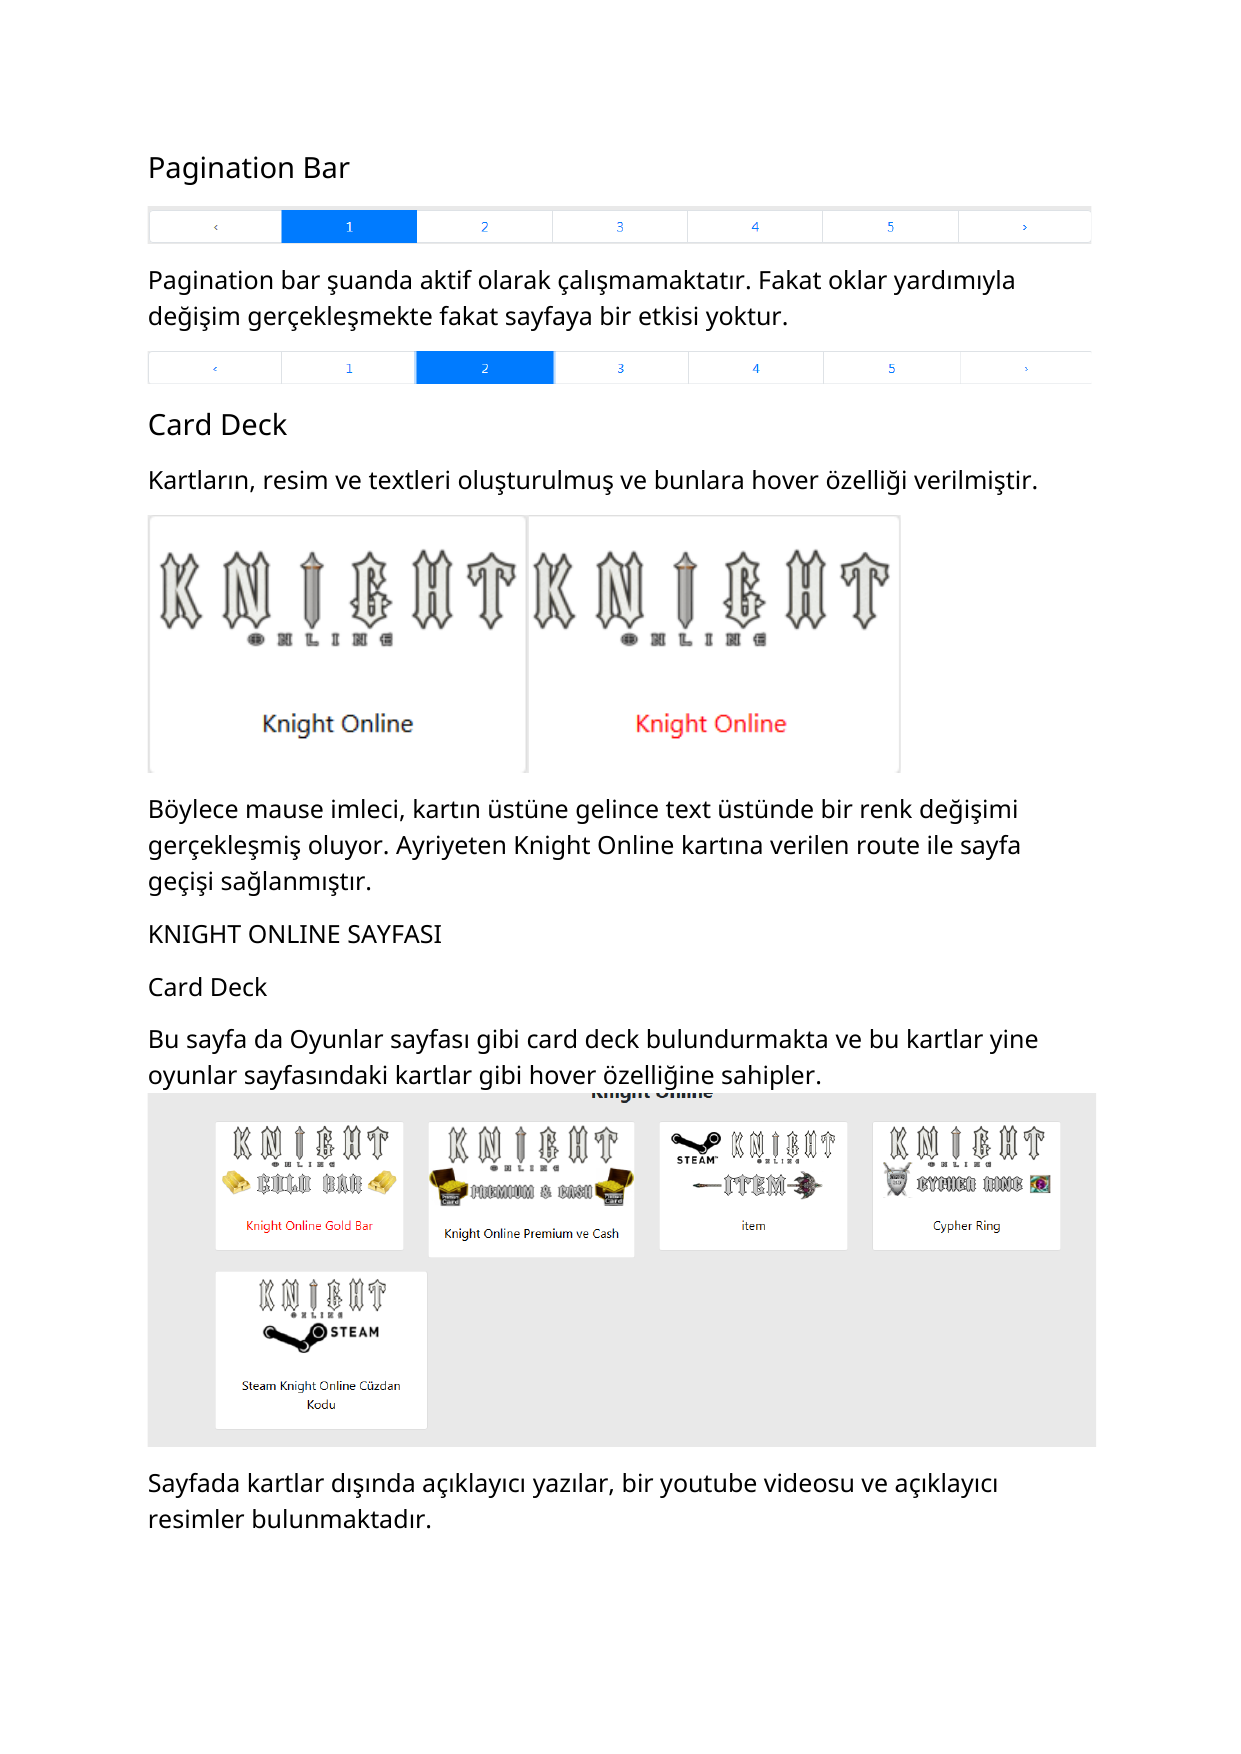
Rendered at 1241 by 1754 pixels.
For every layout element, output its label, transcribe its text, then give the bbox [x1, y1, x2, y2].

text Pagination bar şuanda aktif olarak çalışmamaktatır. Fakat oklar yardımıyla değişim gerçekleşmekte fakat sayfaya bir etkisi yoktur. [148, 262, 1093, 332]
subtitle Card Deck [148, 404, 1093, 443]
subtitle Pagination Bar [148, 148, 1093, 187]
text Card Deck [148, 969, 1093, 1003]
text KNIGHT ONLINE SAYFASI [148, 916, 1093, 951]
picture [147, 515, 901, 773]
picture [147, 1093, 1097, 1447]
text Kartların, resim ve textleri oluşturulmuş ve bunlara hover özelliği verilmiştir. [148, 462, 1093, 497]
picture [147, 206, 1092, 244]
text Böylece mause imleci, kartın üstüne gelince text üstünde bir renk değişimi gerçekleşmiş oluyor. Ayriyeten Knight Online kartına verilen route ile sayfa geçişi sağlanmıştır. [148, 792, 1093, 898]
text Bu sayfa da Oyunlar sayfası gibi card deck bulundurmakta ve bu kartlar yine oyunlar sayfasındaki kartlar gibi hover özelliğine sahipler. [148, 1022, 1093, 1093]
text Sayfada kartlar dışında açıklayıcı yazılar, bir youtube videosu ve açıklayıcı resimler bulunmaktadır. [148, 1466, 1093, 1536]
picture [147, 351, 1092, 384]
